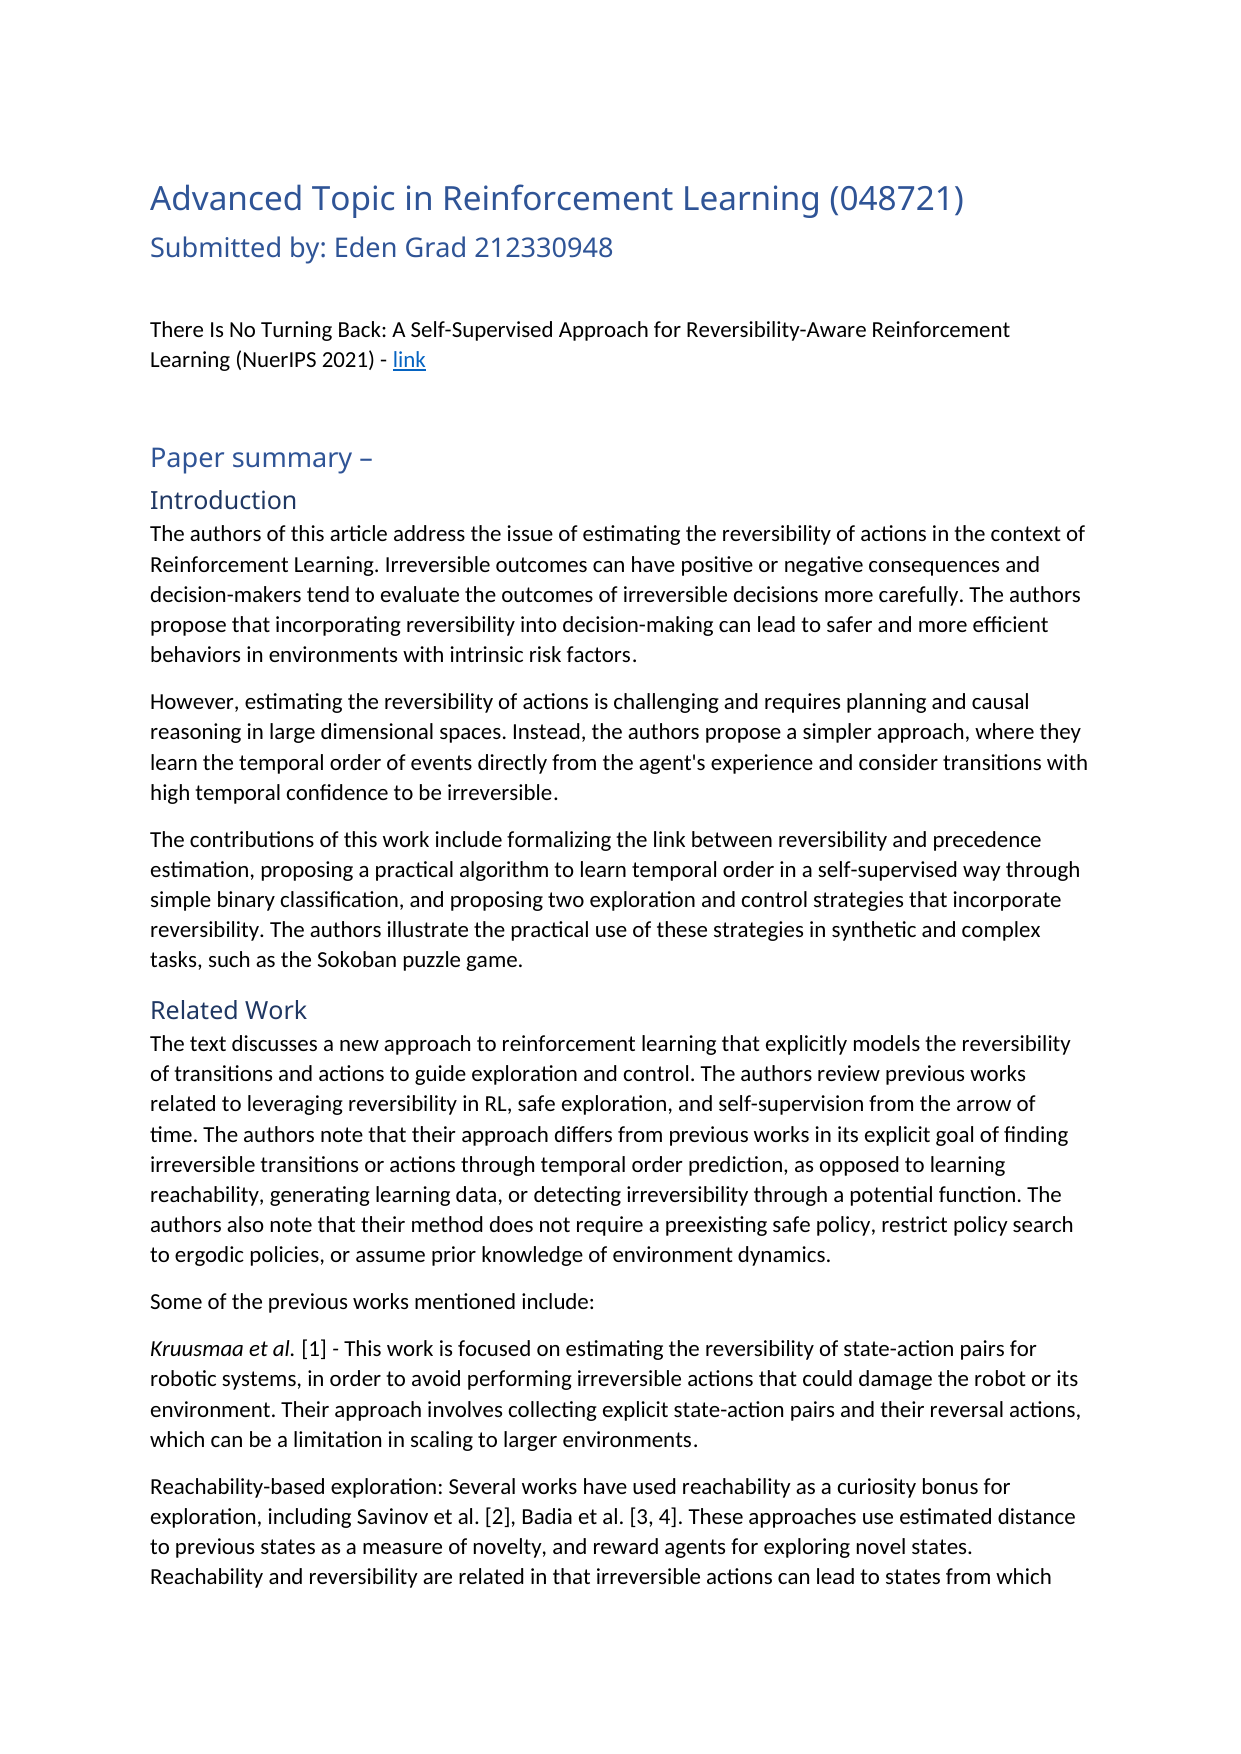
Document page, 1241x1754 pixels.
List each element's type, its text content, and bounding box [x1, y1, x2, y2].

subtitle Advanced Topic in Reinforcement Learning (048721) [150, 175, 1090, 220]
subtitle Submitted by: Eden Grad 212330948 [150, 228, 1090, 265]
text The authors of this article address the issue of estimating the reversibility of actions in the context of Reinforcement Learning. Irreversible outcomes can have positive or negative consequences and decision-makers tend to evaluate the outcomes of irreversible decisions more carefully. The authors propose that incorporating reversibility into decision-making can lead to safer and more efficient behaviors in environments with intrinsic risk factors. [150, 519, 1090, 668]
text Kruusmaa et al. [1] - This work is focused on estimating the reversibility of state-action pairs for robotic systems, in order to avoid performing irreversible actions that could damage the robot or its environment. Their approach involves collecting explicit state-action pairs and their reversal actions, which can be a limitation in scaling to larger environments. [150, 1334, 1090, 1453]
text However, estimating the reversibility of actions is challenging and requires planning and causal reasoning in large dimensional spaces. Instead, the authors propose a simpler approach, where they learn the temporal order of events directly from the agent's experience and consider transitions with high temporal confidence to be irreversible. [150, 687, 1090, 806]
subtitle Introduction [150, 483, 1090, 517]
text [150, 1472, 1090, 1591]
subtitle Paper summary – [150, 439, 1090, 476]
subtitle Related Work [150, 992, 1090, 1026]
text There Is No Turning Back: A Self-Supervised Approach for Reversibility-Aware Reinforcement Learning (NuerIPS 2021) - link [150, 315, 1090, 373]
text The contributions of this work include formalizing the link between reversibility and precedence estimation, proposing a practical algorithm to learn temporal order in a self-supervised way through simple binary classification, and proposing two exploration and control strategies that incorporate reversibility. The authors illustrate the practical use of these strategies in synthetic and complex tasks, such as the Sokoban puzzle game. [150, 825, 1090, 973]
text The text discusses a new approach to reinforcement learning that explicitly models the reversibility of transitions and actions to guide exploration and control. The authors review previous works related to leveraging reversibility in RL, safe exploration, and self-supervision from the arrow of time. The authors note that their approach differs from previous works in its explicit goal of finding irreversible transitions or actions through temporal order prediction, as opposed to learning reachability, generating learning data, or detecting irreversibility through a potential function. The authors also note that their method does not require a preexisting safe policy, restrict policy search to ergodic policies, or assume prior knowledge of environment dynamics. [150, 1029, 1090, 1269]
text Some of the previous works mentioned include: [150, 1287, 1090, 1316]
